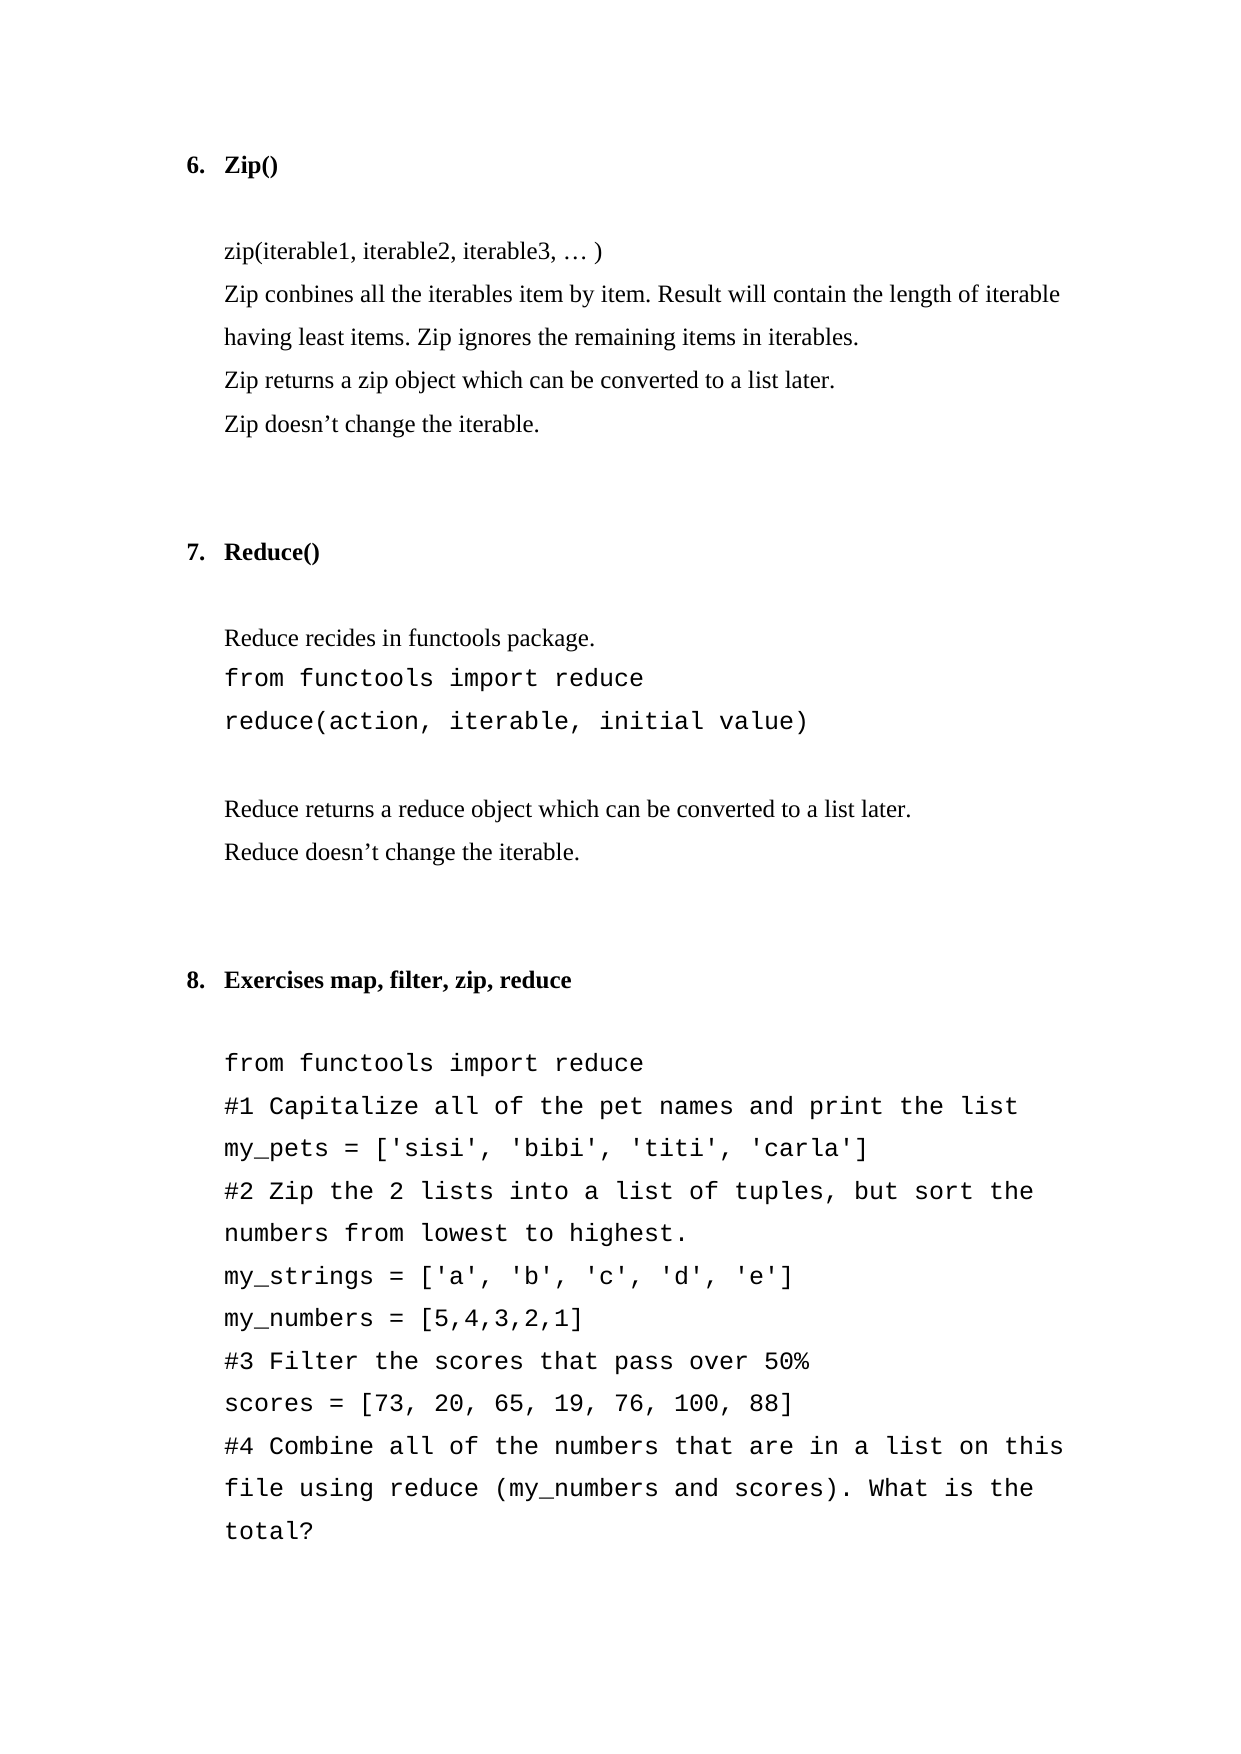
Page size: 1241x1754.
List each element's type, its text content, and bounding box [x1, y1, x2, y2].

list Exercises map, filter, zip, reduce from functools import reduce #1 Capitalize all of the pet names and print the list my_pets = ['sisi', 'bibi', 'titi', 'carla'] #2 Zip the 2 lists into a list of tuples, but sort the numbers from lowest to highest. my_strings = ['a', 'b', 'c', 'd', 'e'] my_numbers = [5,4,3,2,1] #3 Filter the scores that pass over 50% scores = [73, 20, 65, 19, 76, 100, 88] #4 Combine all of the numbers that are in a list on this file using reduce (my_numbers and scores). What is the total? [186, 965, 1090, 1589]
list Reduce() Reduce recides in functools package. from functools import reduce reduce(action, iterable, initial value) Reduce returns a reduce object which can be converted to a list later. Reduce doesn’t change the iterable. [186, 537, 1090, 951]
list Zip() zip(iterable1, iterable2, iterable3, … ) Zip conbines all the iterables item by item. Result will contain the length of iterable having least items. Zip ignores the remaining items in iterables. Zip returns a zip object which can be converted to a list later. Zip doesn’t change the iterable. [186, 150, 1090, 523]
